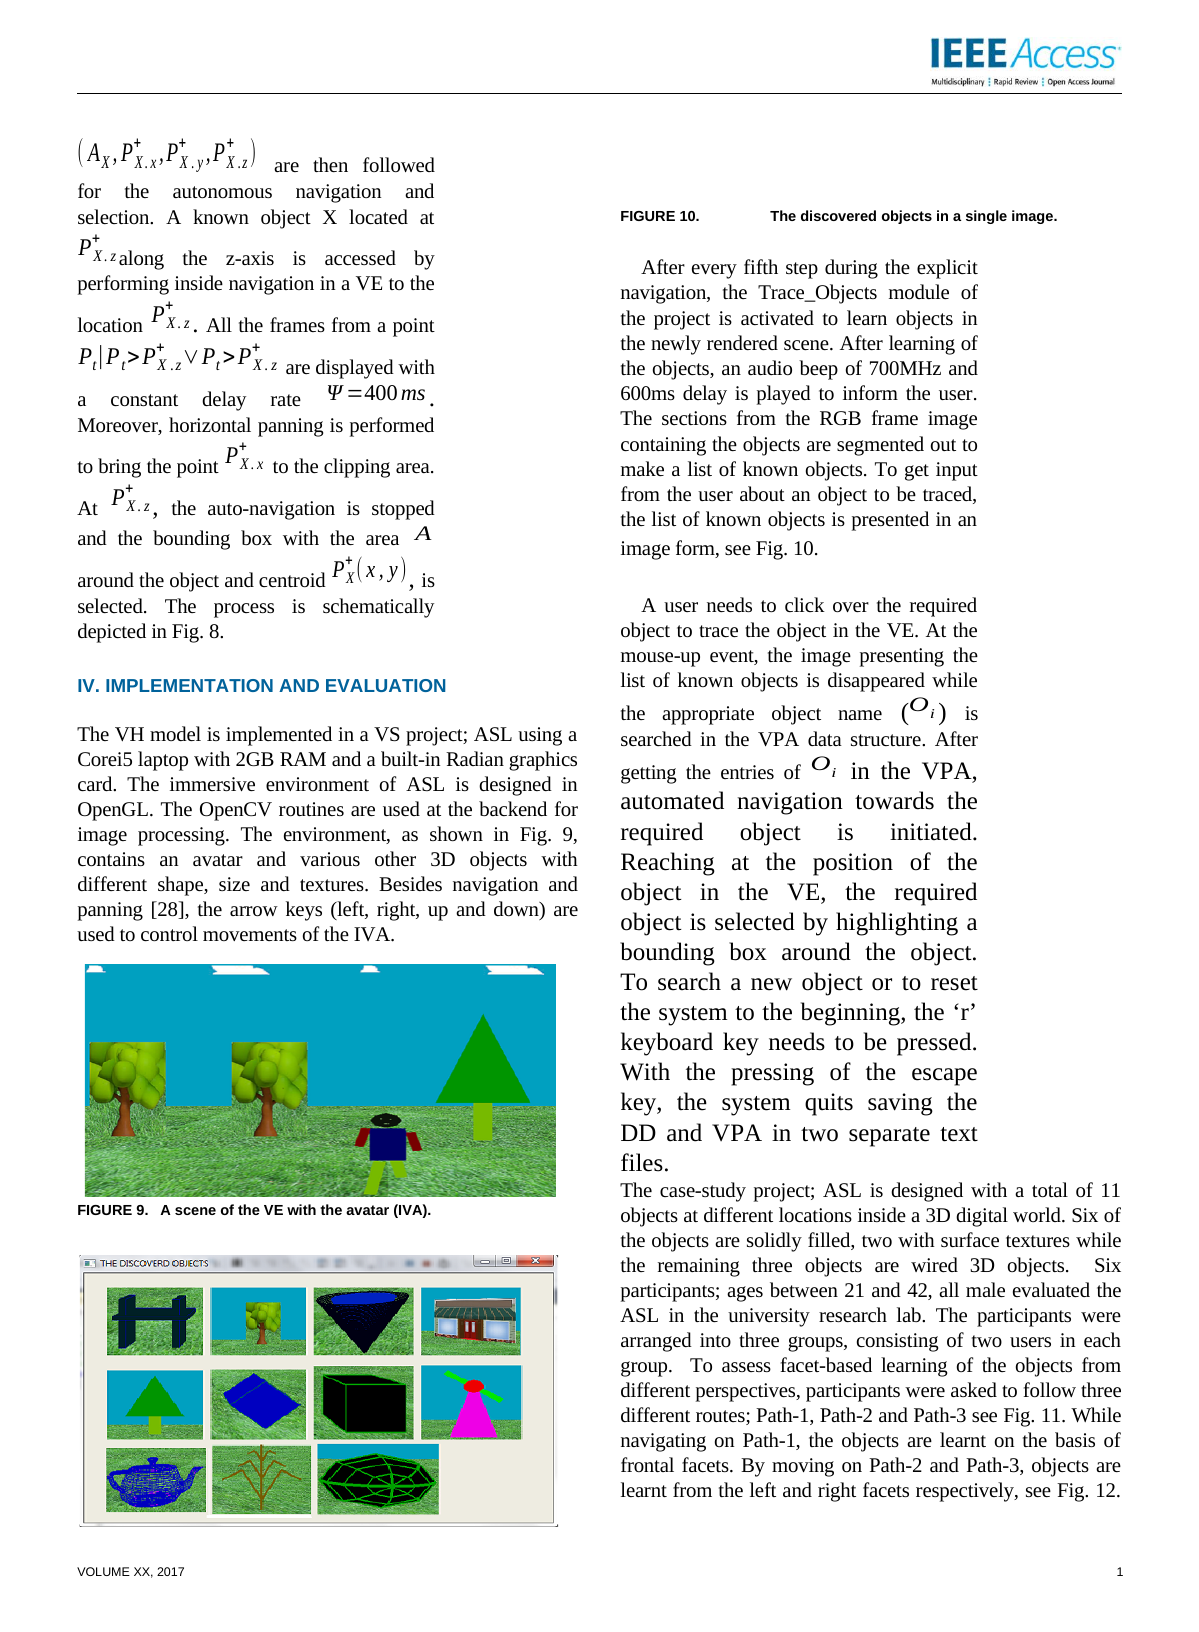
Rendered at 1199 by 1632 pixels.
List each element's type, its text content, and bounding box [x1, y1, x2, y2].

list IMPLEMENTATION AND EVALUATION [77, 675, 578, 696]
picture [84, 964, 556, 1197]
text The VH model is implemented in a VS project; ASL using a Corei5 laptop with 2GB RAM and a built-in Radian graphics card. The immersive environment of ASL is designed in OpenGL. The OpenCV routines are used at the backend for image processing. The environment, as shown in Fig. 9, contains an avatar and various other 3D objects with different shape, size and textures. Besides navigation and panning [28], the arrow keys (left, right, up and down) are used to control movements of the IVA. [77, 721, 578, 946]
text A scene of the VE with the avatar (IVA). [77, 1202, 578, 1218]
text After every fifth step during the explicit navigation, the Trace_Objects module of the project is activated to learn objects in the newly rendered scene. After learning of the objects, an audio beep of 700MHz and 600ms delay is played to inform the user. The sections from the RGB frame image containing the objects are segmented out to make a list of known objects. To get input from the user about an object to be traced, the list of known objects is presented in an image form, see Fig. 10. [620, 255, 978, 561]
picture [930, 37, 1122, 87]
text A user needs to click over the required object to trace the object in the VE. At the mouse-up event, the image presenting the list of known objects is disappeared while the appropriate object name () is searched in the VPA data structure. After getting the entries of in the VPA, automated navigation towards the required object is initiated. Reaching at the position of the object in the VE, the required object is selected by highlighting a bounding box around the object. To search a new object or to reset the system to the beginning, the ‘r’ keyboard key needs to be pressed. With the pressing of the escape key, the system quits saving the DD and VPA in two separate text files. [620, 593, 978, 1176]
picture [79, 1255, 559, 1527]
text The discovered objects in a single image. [620, 208, 1122, 225]
